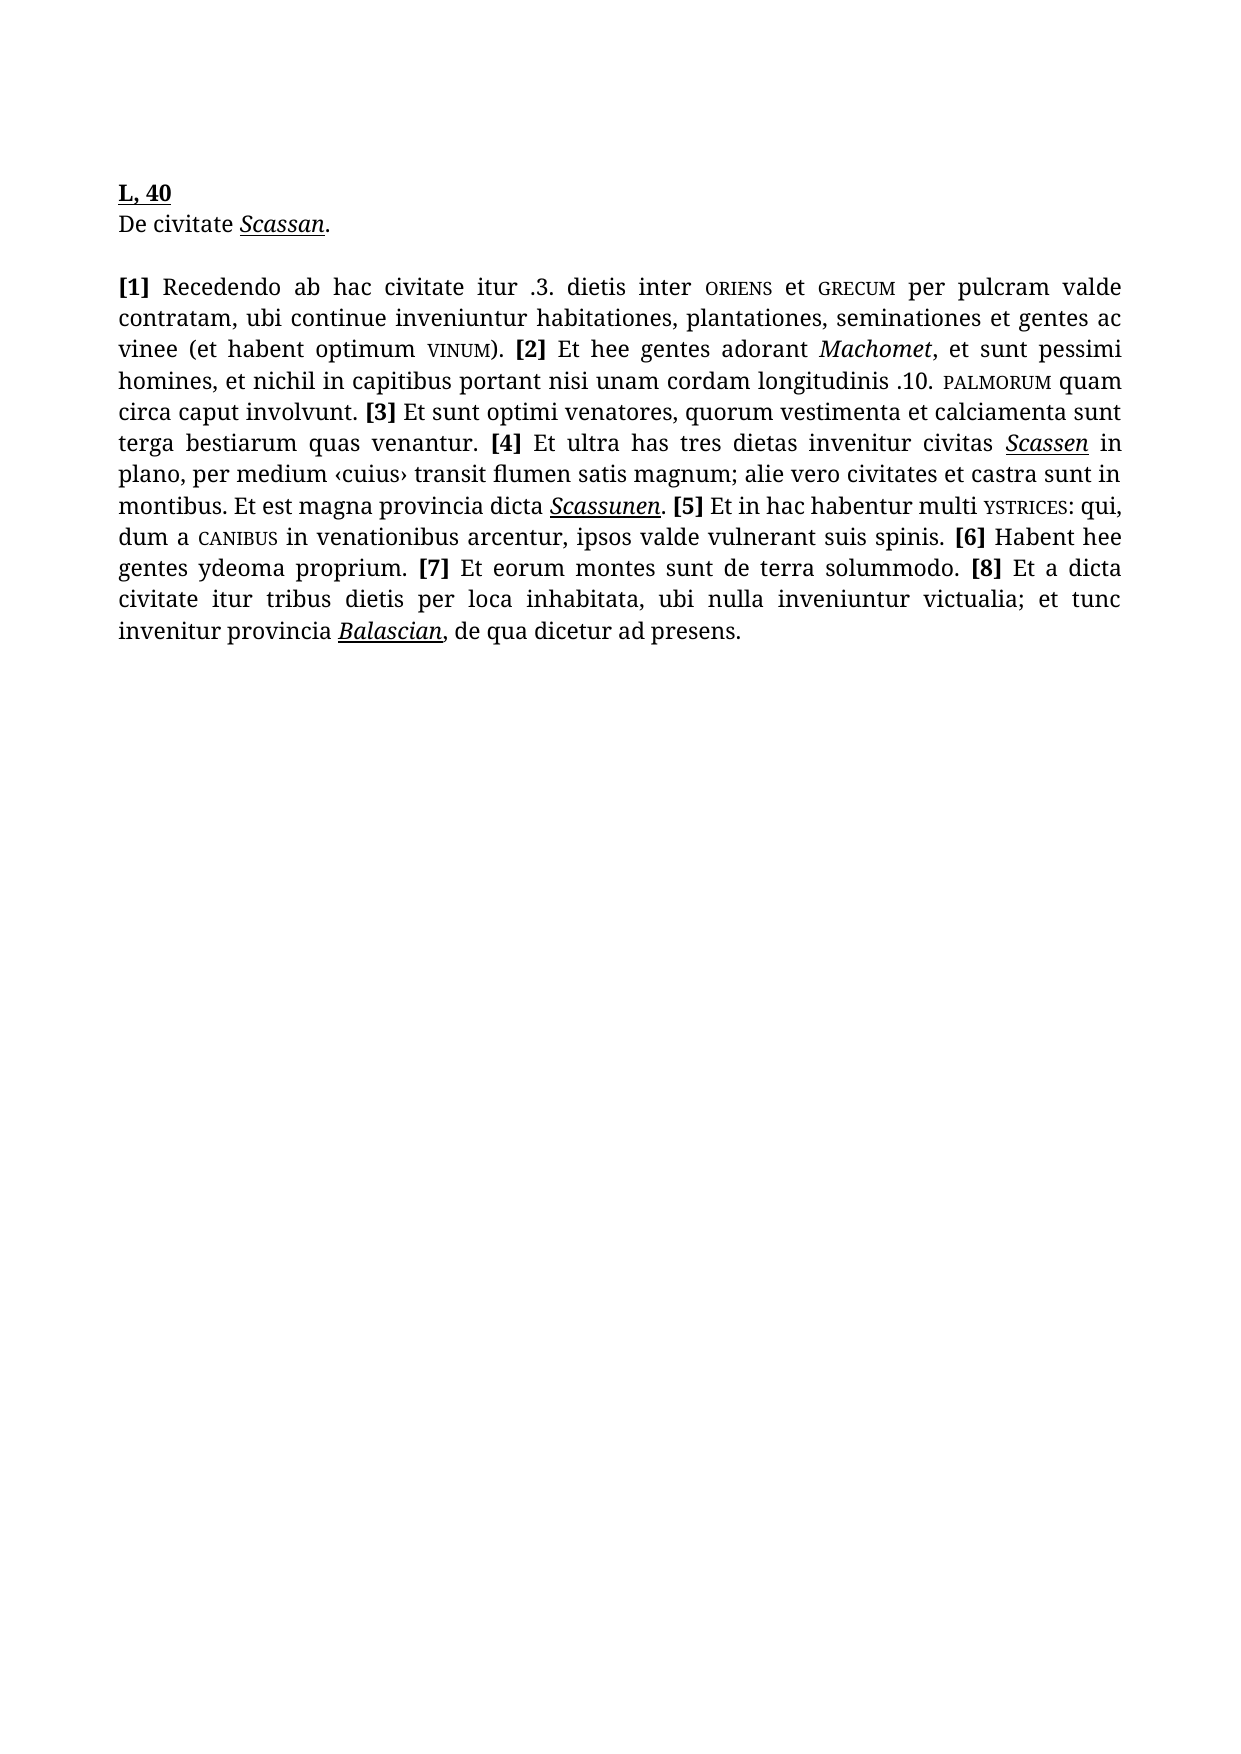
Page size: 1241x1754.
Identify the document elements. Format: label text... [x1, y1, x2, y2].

text L, 40 [118, 177, 1122, 208]
text [1] Recedendo ab hac civitate itur .3. dietis inter oriens et grecum per pulcram valde contratam, ubi continue inveniuntur habitationes, plantationes, seminationes et gentes ac vinee (et habent optimum vinum). [2] Et hee gentes adorant Machomet, et sunt pessimi homines, et nichil in capitibus portant nisi unam cordam longitudinis .10. palmorum quam circa caput involvunt. [3] Et sunt optimi venatores, quorum vestimenta et calciamenta sunt terga bestiarum quas venantur. [4] Et ultra has tres dietas invenitur civitas Scassen in plano, per medium ‹cuius› transit flumen satis magnum; alie vero civitates et castra sunt in montibus. Et est magna provincia dicta Scassunen. [5] Et in hac habentur multi ystrices: qui, dum a canibus in venationibus arcentur, ipsos valde vulnerant suis spinis. [6] Habent hee gentes ydeoma proprium. [7] Et eorum montes sunt de terra solummodo. [8] Et a dicta civitate itur tribus dietis per loca inhabitata, ubi nulla inveniuntur victualia; et tunc invenitur provincia Balascian, de qua dicetur ad presens. [118, 271, 1122, 646]
text De civitate Scassan. [118, 208, 1122, 240]
